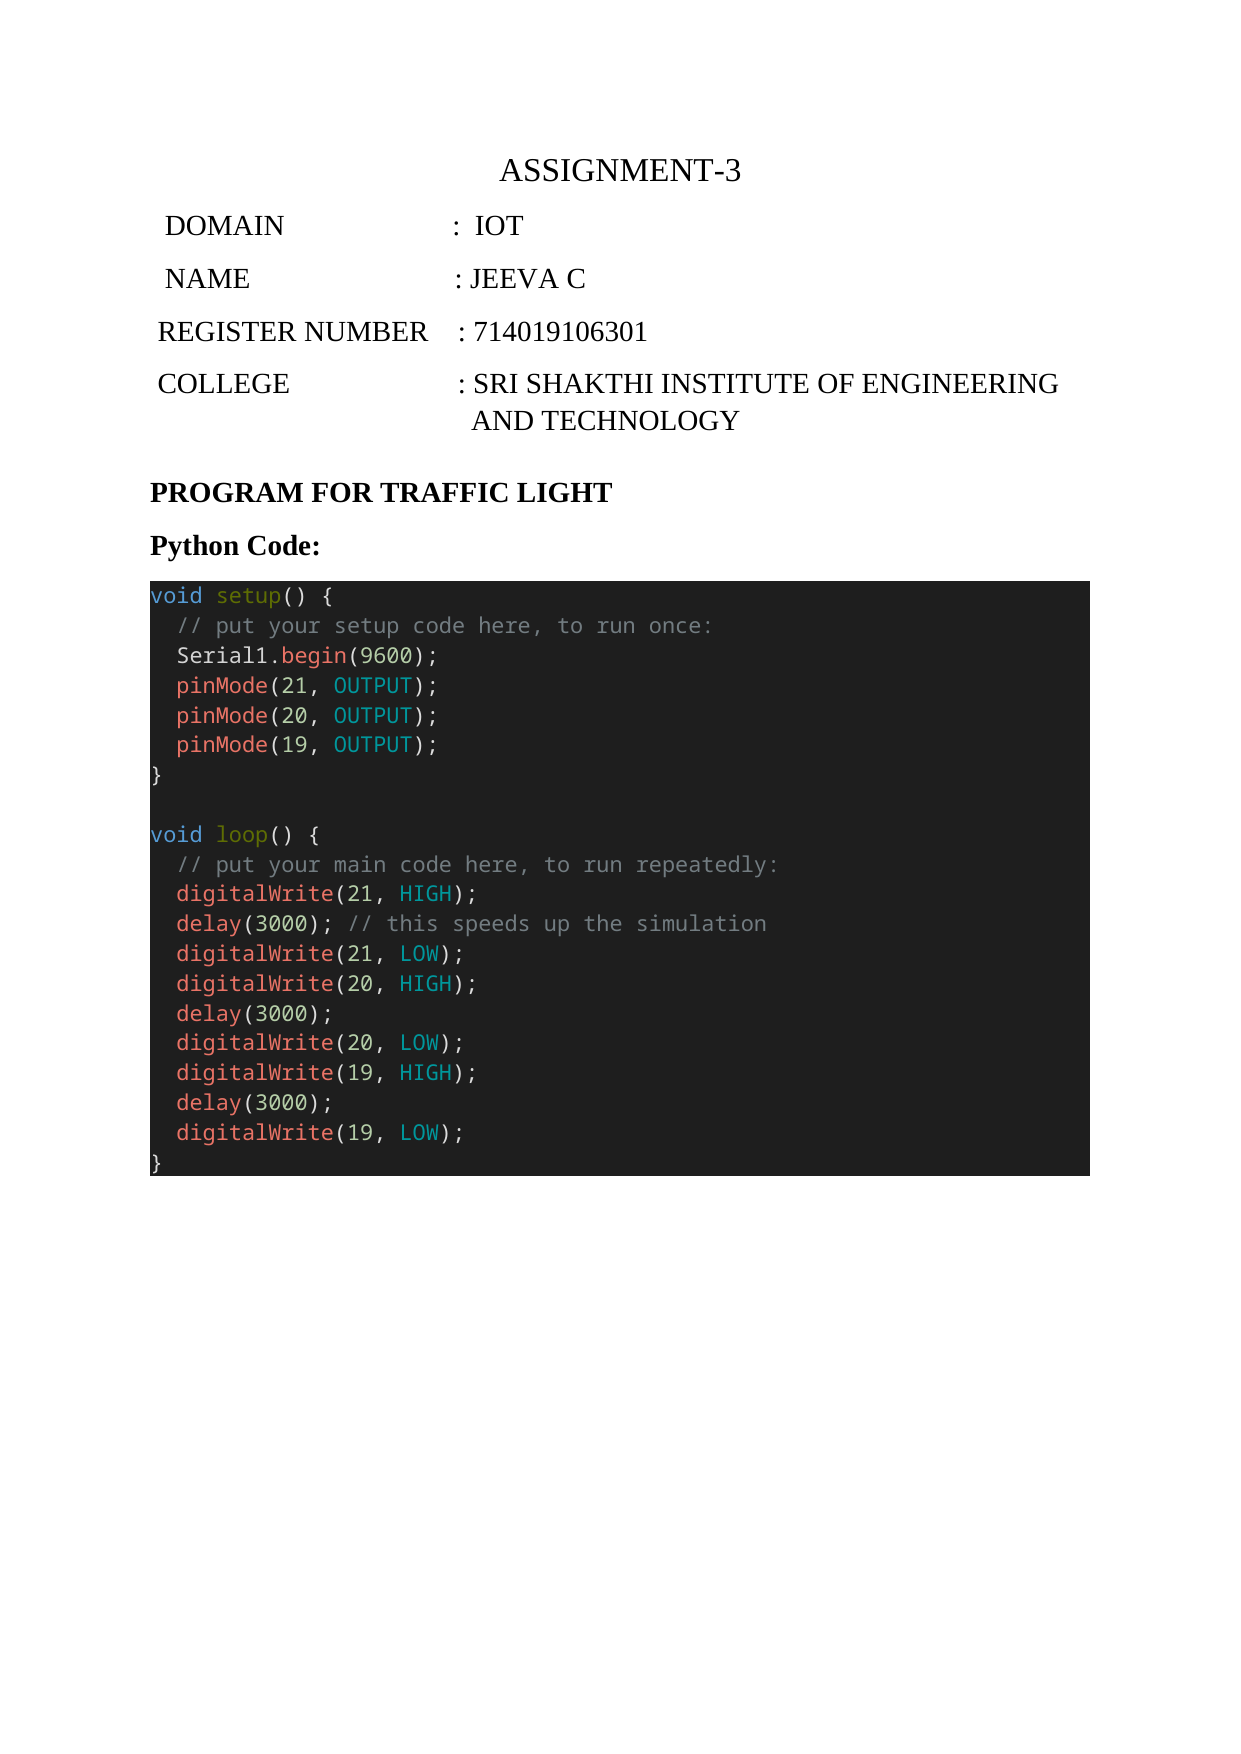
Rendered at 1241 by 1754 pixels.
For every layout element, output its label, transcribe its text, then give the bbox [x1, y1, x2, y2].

text NAME : JEEVA C [150, 261, 1090, 294]
text REGISTER NUMBER : 714019106301 [150, 314, 1090, 347]
text pinMode(21, OUTPUT); [150, 670, 1090, 700]
text pinMode(19, OUTPUT); [150, 729, 1090, 759]
text PROGRAM FOR TRAFFIC LIGHT [150, 475, 1090, 508]
text AND TECHNOLOGY [150, 403, 1090, 436]
text Python Code: [150, 528, 1090, 561]
text delay(3000); // this speeds up the simulation [150, 908, 1090, 938]
text digitalWrite(20, LOW); [150, 1027, 1090, 1057]
text digitalWrite(19, LOW); [150, 1117, 1090, 1147]
text delay(3000); [150, 998, 1090, 1027]
text void loop() { [150, 819, 1090, 849]
text COLLEGE : SRI SHAKTHI INSTITUTE OF ENGINEERING [150, 366, 1090, 400]
text digitalWrite(19, HIGH); [150, 1057, 1090, 1087]
text digitalWrite(20, HIGH); [150, 968, 1090, 998]
text } [150, 759, 1090, 789]
text } [150, 1147, 1090, 1176]
text DOMAIN : IOT [150, 208, 1090, 242]
text delay(3000); [150, 1087, 1090, 1117]
text void setup() { [150, 581, 1090, 610]
text // put your main code here, to run repeatedly: [150, 849, 1090, 878]
text ASSIGNMENT-3 [150, 150, 1090, 188]
text Serial1.begin(9600); [150, 640, 1090, 670]
text pinMode(20, OUTPUT); [150, 700, 1090, 729]
text digitalWrite(21, HIGH); [150, 878, 1090, 908]
text // put your setup code here, to run once: [150, 610, 1090, 640]
text digitalWrite(21, LOW); [150, 938, 1090, 968]
